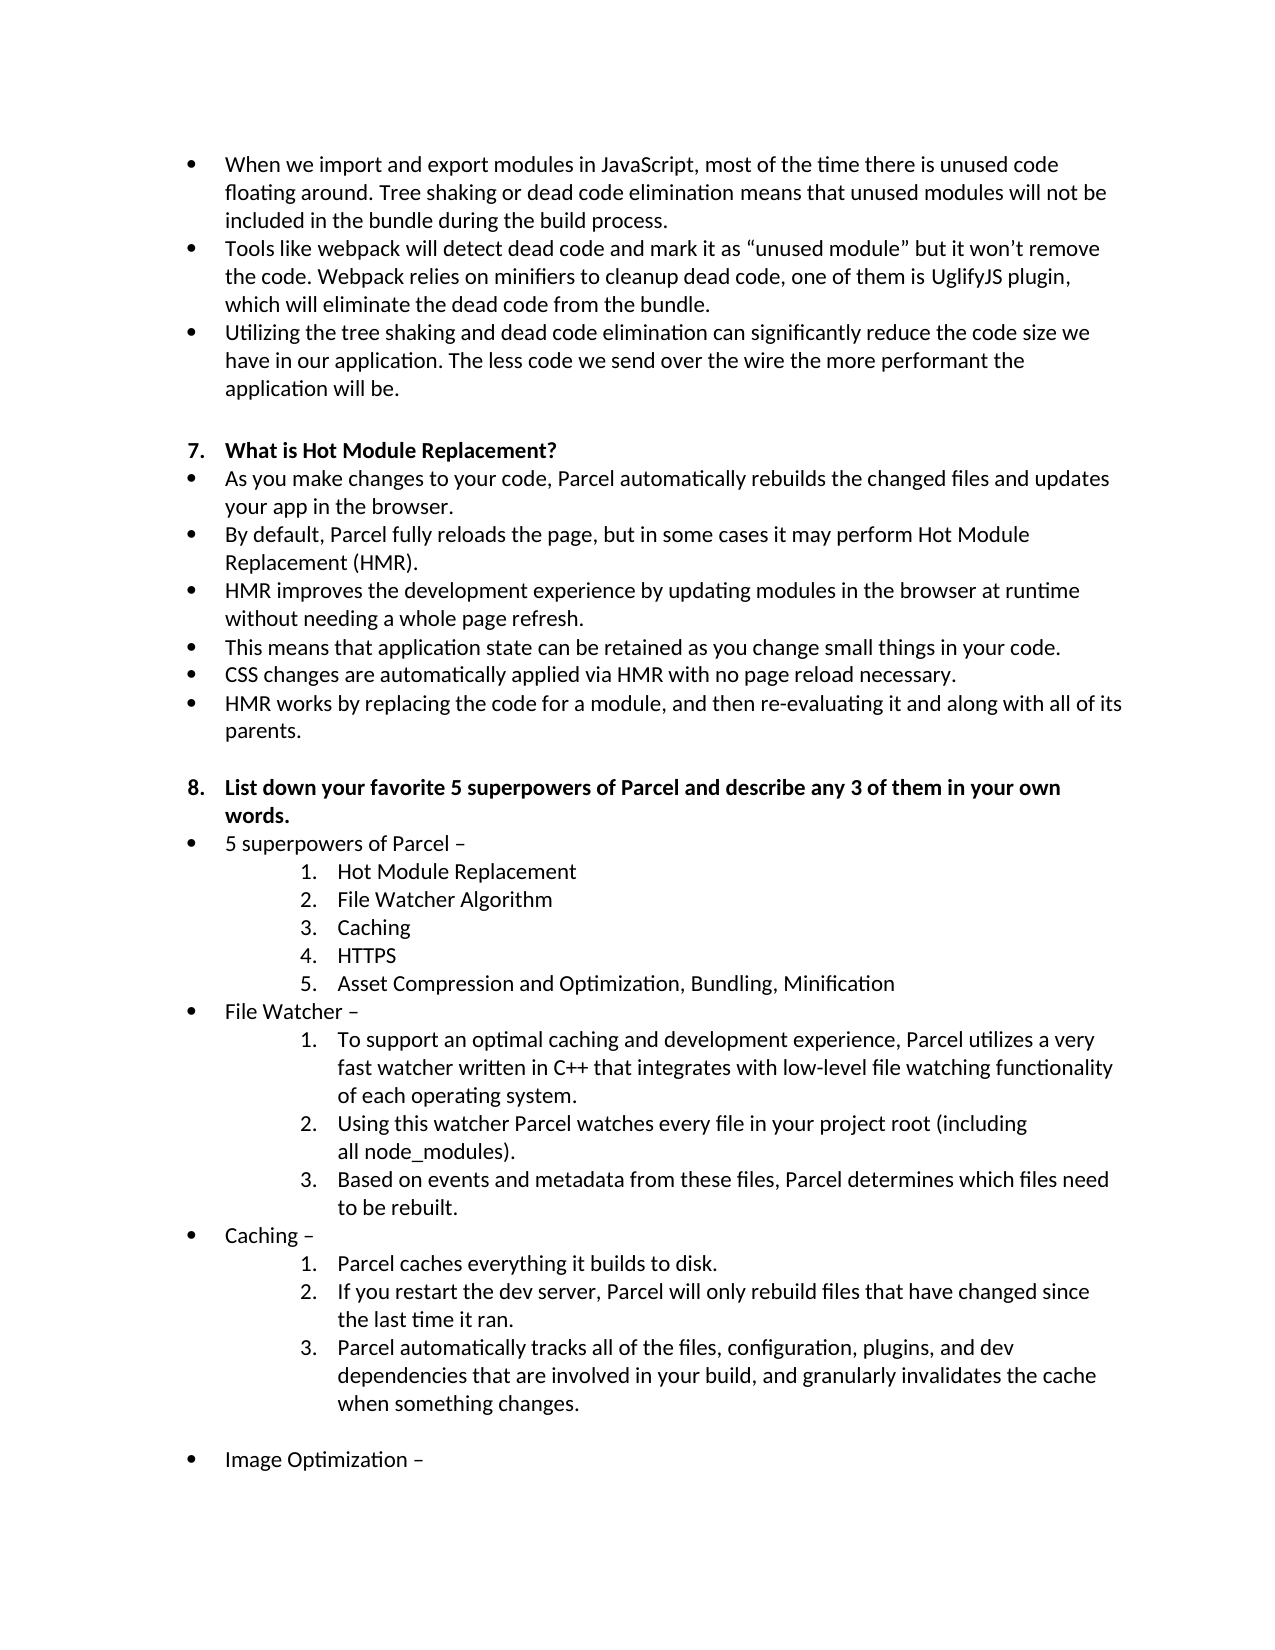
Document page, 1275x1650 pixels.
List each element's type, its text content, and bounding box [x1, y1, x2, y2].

list Caching [300, 913, 1125, 941]
list Hot Module Replacement [300, 857, 1125, 885]
list To support an optimal caching and development experience, Parcel utilizes a very fast watcher written in C++ that integrates with low-level file watching functionality of each operating system. [300, 1025, 1125, 1109]
list HTTPS [300, 941, 1125, 969]
list Image Optimization – [187, 1445, 1125, 1473]
list Utilizing the tree shaking and dead code elimination can significantly reduce the code size we have in our application. The less code we send over the wire the more performant the application will be. [187, 318, 1125, 402]
list By default, Parcel fully reloads the page, but in some cases it may perform Hot Module Replacement (HMR). [187, 521, 1125, 577]
list HMR improves the development experience by updating modules in the browser at runtime without needing a whole page refresh. [187, 577, 1125, 633]
list HMR works by replacing the code for a module, and then re-evaluating it and along with all of its parents. [187, 689, 1125, 745]
list CSS changes are automatically applied via HMR with no page reload necessary. [187, 661, 1125, 689]
list Parcel automatically tracks all of the files, configuration, plugins, and dev dependencies that are involved in your build, and granularly invalidates the cache when something changes. [300, 1333, 1125, 1417]
list When we import and export modules in JavaScript, most of the time there is unused code floating around. Tree shaking or dead code elimination means that unused modules will not be included in the bundle during the build process. [187, 150, 1125, 234]
list Asset Compression and Optimization, Bundling, Minification [300, 969, 1125, 997]
list List down your favorite 5 superpowers of Parcel and describe any 3 of them in your own words. [187, 773, 1125, 829]
list File Watcher Algorithm [300, 885, 1125, 913]
list File Watcher – [187, 997, 1125, 1025]
list What is Hot Module Replacement? [187, 436, 1125, 464]
list If you restart the dev server, Parcel will only rebuild files that have changed since the last time it ran. [300, 1277, 1125, 1333]
list Based on events and metadata from these files, Parcel determines which files need to be rebuilt. [300, 1165, 1125, 1221]
list Tools like webpack will detect dead code and mark it as “unused module” but it won’t remove the code. Webpack relies on minifiers to cleanup dead code, one of them is UglifyJS plugin, which will eliminate the dead code from the bundle. [187, 234, 1125, 318]
list As you make changes to your code, Parcel automatically rebuilds the changed files and updates your app in the browser. [187, 464, 1125, 521]
list 5 superpowers of Parcel – [187, 829, 1125, 857]
list Using this watcher Parcel watches every file in your project root (including all node_modules). [300, 1109, 1125, 1165]
list Parcel caches everything it builds to disk. [300, 1249, 1125, 1277]
list This means that application state can be retained as you change small things in your code. [187, 633, 1125, 661]
list Caching – [187, 1221, 1125, 1249]
